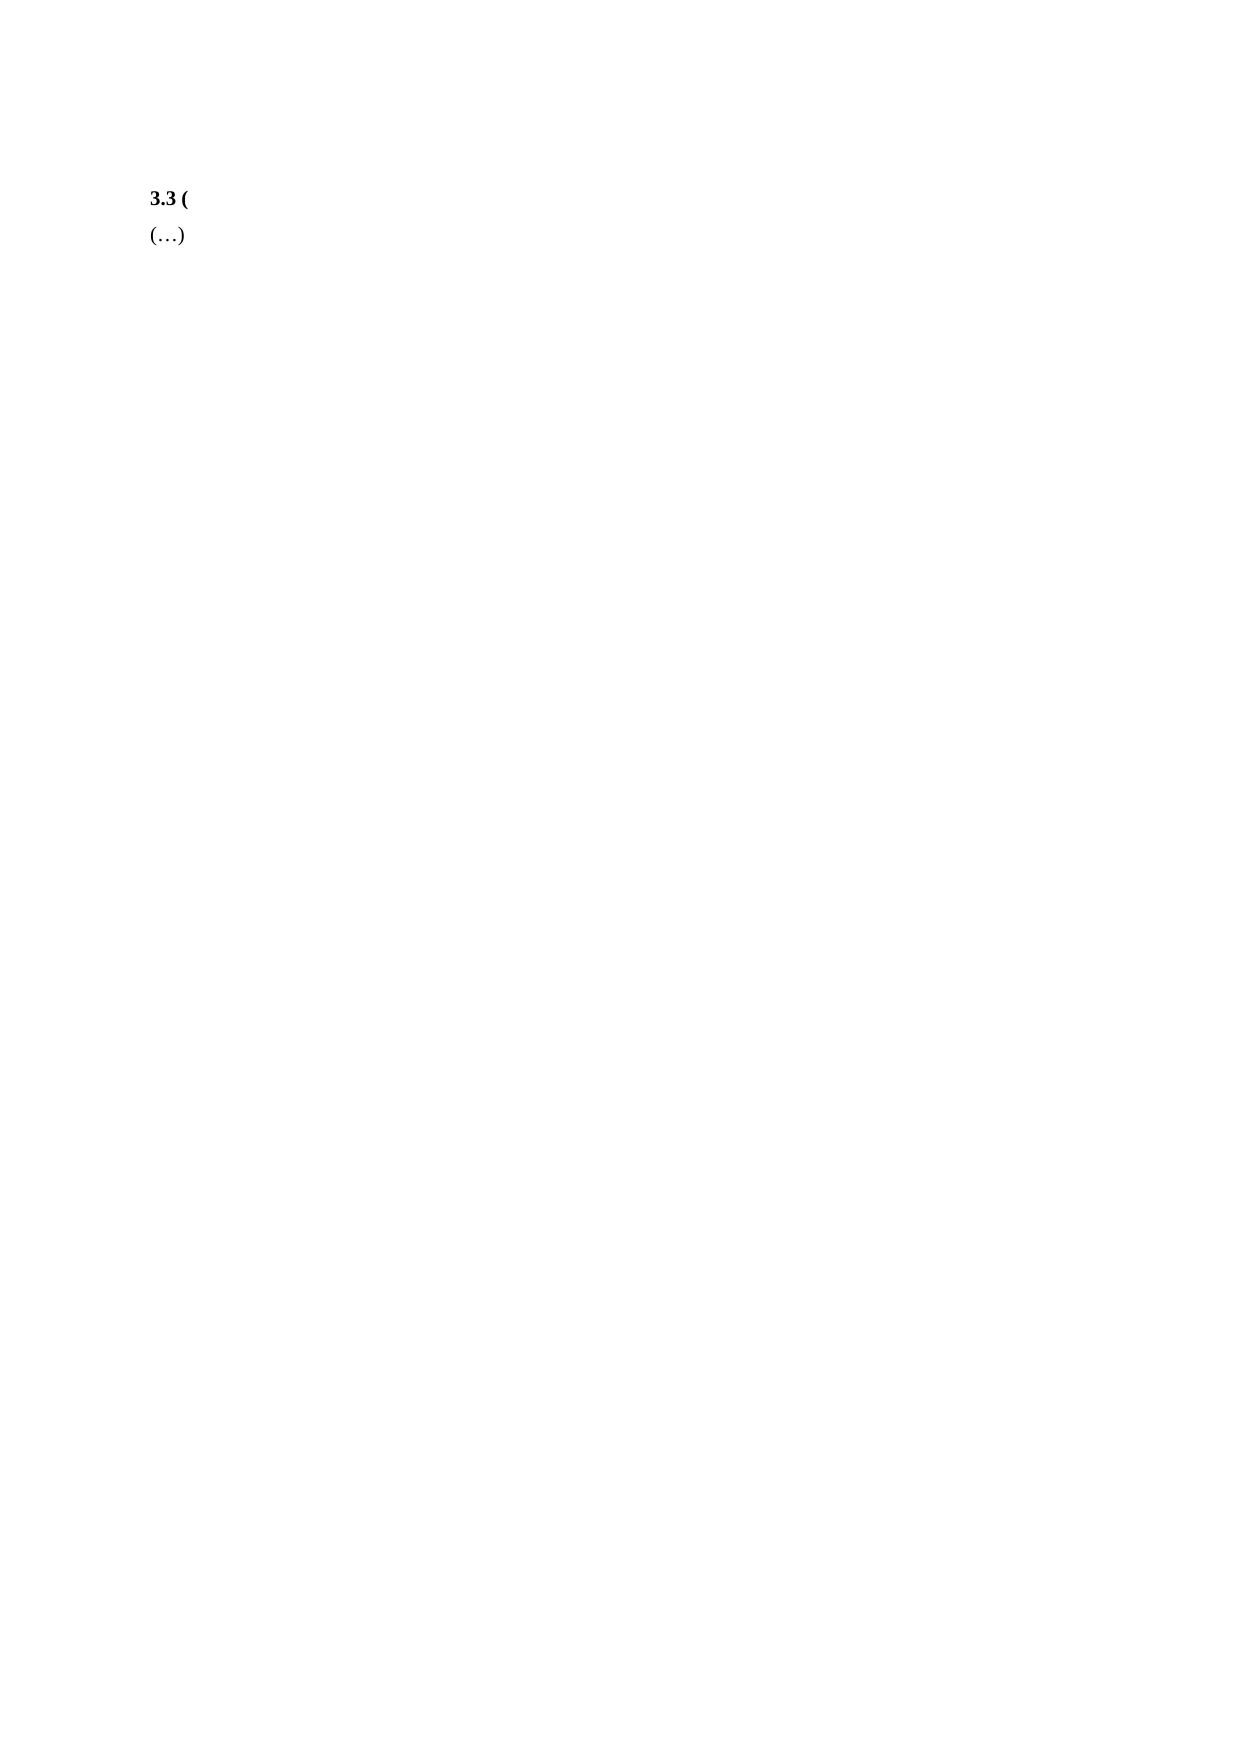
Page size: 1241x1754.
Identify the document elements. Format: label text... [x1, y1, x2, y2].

text (…) [150, 222, 1090, 246]
text 3.3 ( [150, 186, 1090, 210]
